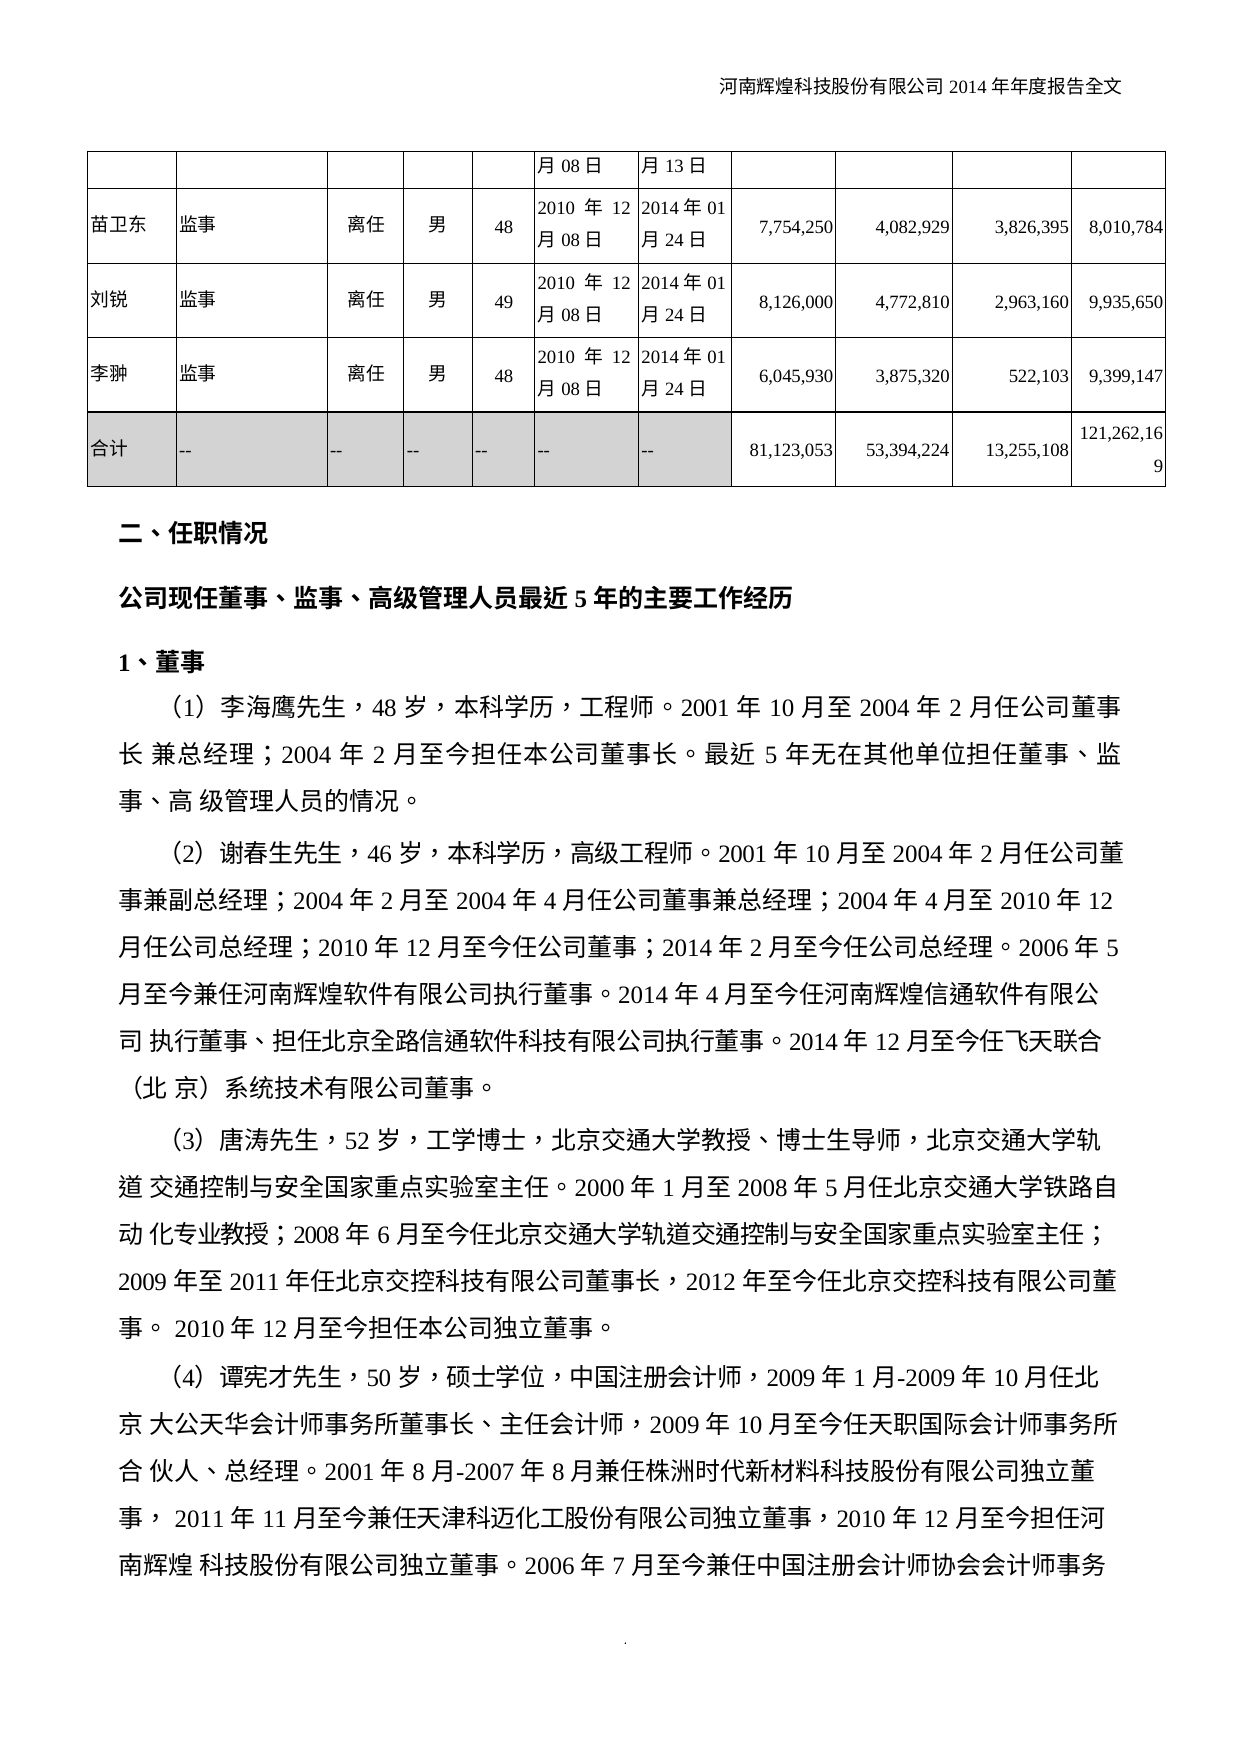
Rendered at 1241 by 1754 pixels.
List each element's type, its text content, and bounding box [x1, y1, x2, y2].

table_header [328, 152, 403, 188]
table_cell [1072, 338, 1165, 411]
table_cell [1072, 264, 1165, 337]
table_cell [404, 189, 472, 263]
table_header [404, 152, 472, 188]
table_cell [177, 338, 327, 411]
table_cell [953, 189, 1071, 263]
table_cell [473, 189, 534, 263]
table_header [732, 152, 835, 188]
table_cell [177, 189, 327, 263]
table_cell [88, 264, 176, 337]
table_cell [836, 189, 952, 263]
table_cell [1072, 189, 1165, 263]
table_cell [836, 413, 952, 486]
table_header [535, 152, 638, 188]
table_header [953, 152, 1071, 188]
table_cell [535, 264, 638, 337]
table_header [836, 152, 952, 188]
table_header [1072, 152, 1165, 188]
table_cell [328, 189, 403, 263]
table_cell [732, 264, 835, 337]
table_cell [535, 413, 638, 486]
text （1）李海鹰先生，48 岁，本科学历，工程师。2001 年 10 月至 2004 年 2 月任公司董事长 兼总经理；2004 年 2 月至今担任本公司董事长。最近 5 年无在其他单位担任董事、监事、高 级管理人员的情况。 [118, 689, 1122, 817]
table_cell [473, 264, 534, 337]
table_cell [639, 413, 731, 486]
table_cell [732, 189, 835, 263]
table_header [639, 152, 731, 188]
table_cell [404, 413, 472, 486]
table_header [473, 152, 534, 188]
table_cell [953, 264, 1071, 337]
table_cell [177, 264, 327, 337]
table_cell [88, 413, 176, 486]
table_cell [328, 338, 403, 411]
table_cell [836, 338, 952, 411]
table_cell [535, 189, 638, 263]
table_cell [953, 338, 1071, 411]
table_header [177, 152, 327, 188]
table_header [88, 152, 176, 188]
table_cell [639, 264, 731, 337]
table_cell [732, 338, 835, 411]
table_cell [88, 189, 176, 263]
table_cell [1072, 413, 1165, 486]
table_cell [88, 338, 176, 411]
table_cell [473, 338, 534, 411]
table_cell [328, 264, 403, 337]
subtitle 公司现任董事、监事、高级管理人员最近 5 年的主要工作经历 1、董事 [118, 551, 797, 678]
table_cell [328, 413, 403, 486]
text （3）唐涛先生，52 岁，工学博士，北京交通大学教授、博士生导师，北京交通大学轨道 交通控制与安全国家重点实验室主任。2000 年 1 月至 2008 年 5 月任北京交通大学铁路自动 化专业教授；2008 年 6 月至今任北京交通大学轨道交通控制与安全国家重点实验室主任；2009 年至 2011 年任北京交控科技有限公司董事长，2012 年至今任北京交控科技有限公司董事。 2010 年 12 月至今担任本公司独立董事。 [118, 1123, 1124, 1344]
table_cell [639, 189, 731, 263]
text （2）谢春生先生，46 岁，本科学历，高级工程师。2001 年 10 月至 2004 年 2 月任公司董 事兼副总经理；2004 年 2 月至 2004 年 4 月任公司董事兼总经理；2004 年 4 月至 2010 年 12 月任公司总经理；2010 年 12 月至今任公司董事；2014 年 2 月至今任公司总经理。2006 年 5 月至今兼任河南辉煌软件有限公司执行董事。2014 年 4 月至今任河南辉煌信通软件有限公司 执行董事、担任北京全路信通软件科技有限公司执行董事。2014 年 12 月至今任飞天联合（北 京）系统技术有限公司董事。 [118, 836, 1124, 1104]
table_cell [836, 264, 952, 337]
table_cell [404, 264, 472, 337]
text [118, 1360, 1124, 1582]
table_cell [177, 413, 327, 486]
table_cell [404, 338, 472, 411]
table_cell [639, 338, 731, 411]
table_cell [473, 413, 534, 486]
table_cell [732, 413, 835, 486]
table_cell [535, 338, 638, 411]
subtitle 二、任职情况 [118, 515, 395, 549]
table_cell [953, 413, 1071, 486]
